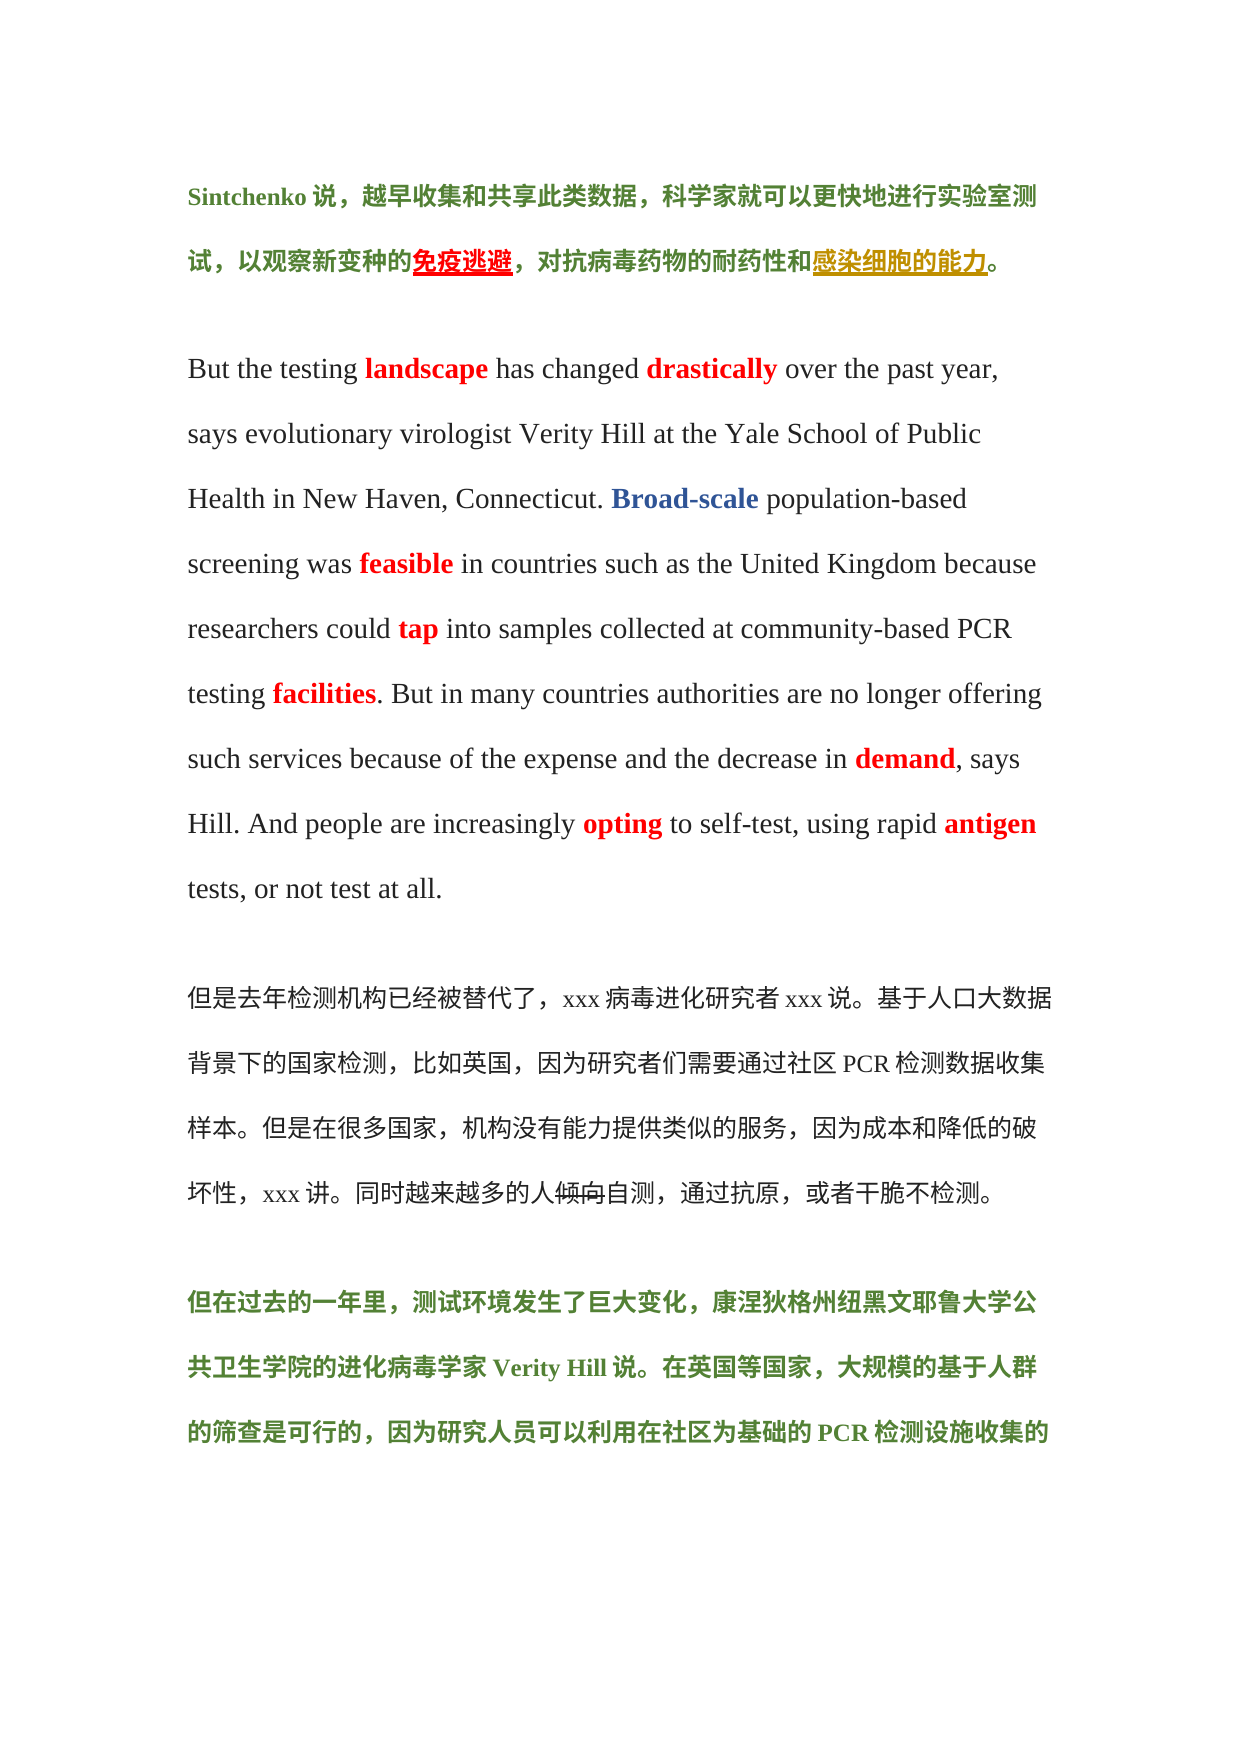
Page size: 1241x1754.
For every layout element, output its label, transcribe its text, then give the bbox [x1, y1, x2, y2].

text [187, 1268, 1053, 1463]
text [187, 162, 1053, 292]
text 但是去年检测机构已经被替代了，xxx病毒进化研究者xxx说。基于人口大数据背景下的国家检测，比如英国，因为研究者们需要通过社区PCR检测数据收集样本。但是在很多国家，机构没有能力提供类似的服务，因为成本和降低的破坏性，xxx讲。同时越来越多的人倾向自测，通过抗原，或者干脆不检测。 [187, 964, 1053, 1224]
text But the testing landscape has changed drastically over the past year, says evolutionary virologist Verity Hill at the Yale School of Public Health in New Haven, Connecticut. Broad-scale population-based screening was feasible in countries such as the United Kingdom because researchers could tap into samples collected at community-based PCR testing facilities. But in many countries authorities are no longer offering such services because of the expense and the decrease in demand, says Hill. And people are increasingly opting to self-test, using rapid antigen tests, or not test at all. [187, 336, 1053, 921]
